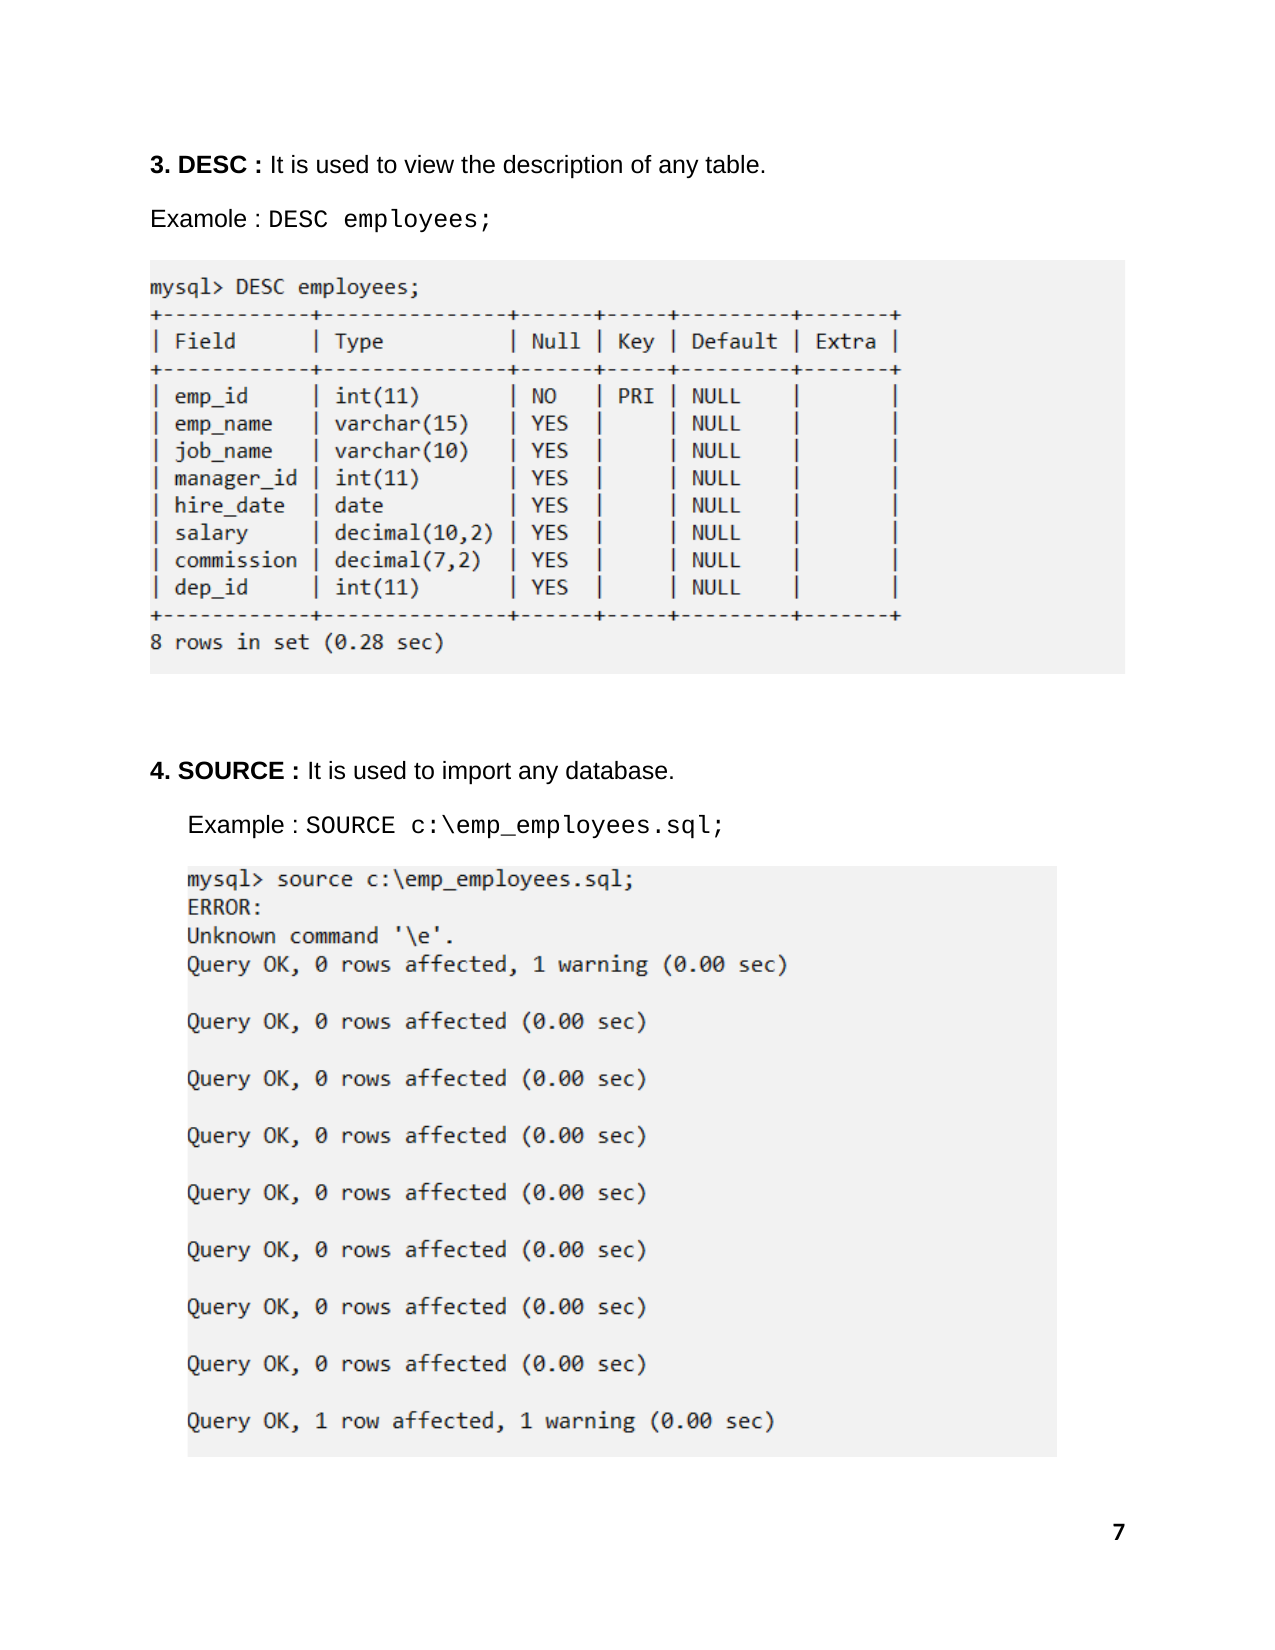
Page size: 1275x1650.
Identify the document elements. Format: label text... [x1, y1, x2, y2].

text 3. DESC : It is used to view the description of any table. [150, 150, 1125, 179]
text Example : SOURCE c:\emp_employees.sql; [187, 809, 1125, 841]
text Examole : DESC employees; [150, 204, 1125, 235]
picture [187, 866, 1057, 1457]
picture [150, 260, 1125, 674]
text 4. SOURCE : It is used to import any database. [150, 756, 1125, 784]
